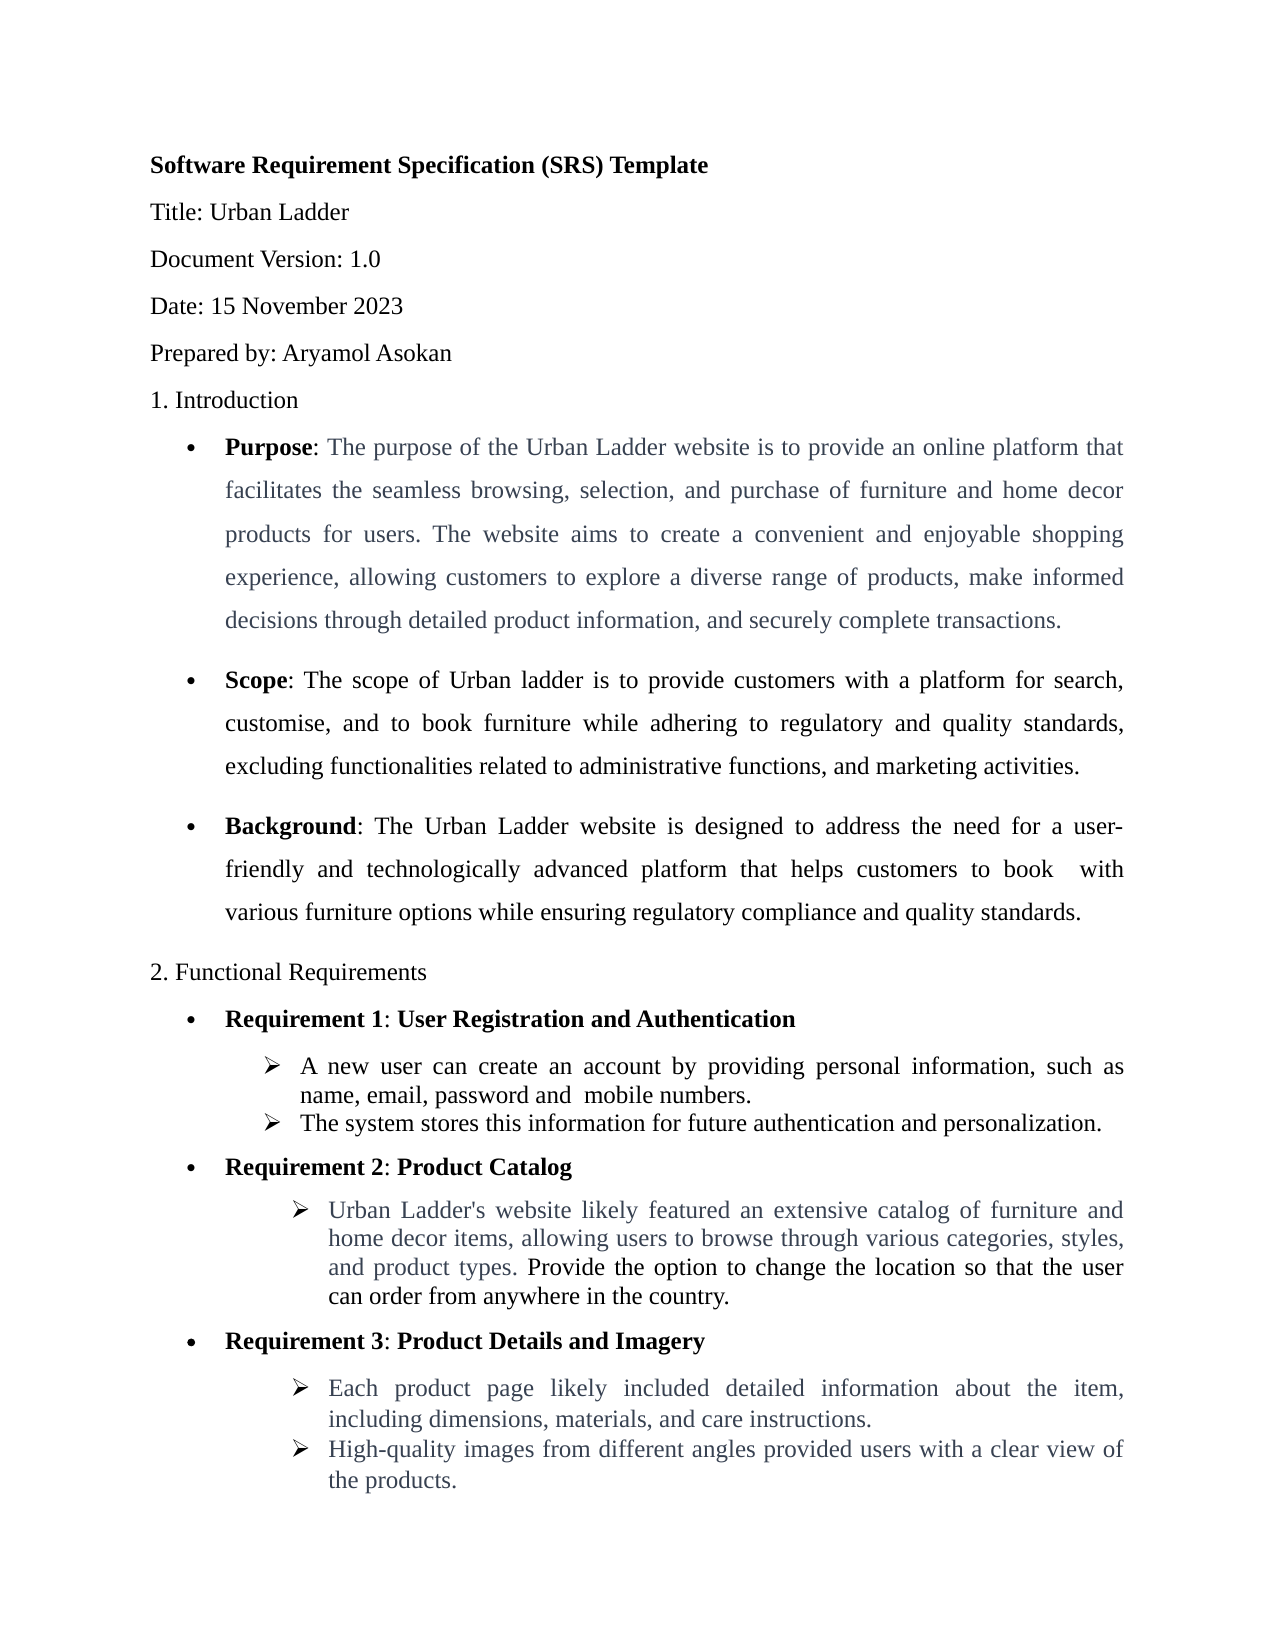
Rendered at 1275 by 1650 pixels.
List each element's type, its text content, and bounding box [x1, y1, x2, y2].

text Software Requirement Specification (SRS) Template [150, 150, 1125, 179]
list Purpose: The purpose of the Urban Ladder website is to provide an online platform that facilitates the seamless browsing, selection, and purchase of furniture and home decor products for users. The website aims to create a convenient and enjoyable shopping experience, allowing customers to explore a diverse range of products, make informed decisions through detailed product information, and securely complete transactions. [187, 432, 1125, 634]
list The system stores this information for future authentication and personalization. [262, 1108, 1125, 1137]
list High-quality images from different angles provided users with a clear view of the products. [291, 1434, 1125, 1493]
list A new user can create an account by providing personal information, such as name, email, password and mobile numbers. [262, 1051, 1125, 1108]
list Background: The Urban Ladder website is designed to address the need for a user-friendly and technologically advanced platform that helps customers to book with various furniture options while ensuring regulatory compliance and quality standards. [187, 811, 1125, 926]
list Scope: The scope of Urban ladder is to provide customers with a platform for search, customise, and to book furniture while adhering to regulatory and quality standards, excluding functionalities related to administrative functions, and marketing activities. [187, 665, 1125, 780]
list Urban Ladder's website likely featured an extensive catalog of furniture and home decor items, allowing users to browse through various categories, styles, and product types. Provide the option to change the location so that the user can order from anywhere in the country. [291, 1195, 1125, 1310]
text Document Version: 1.0 [150, 244, 1125, 273]
text Date: 15 November 2023 [150, 291, 1125, 320]
list Requirement 2: Product Catalog [187, 1152, 1125, 1180]
text Title: Urban Ladder [150, 197, 1125, 226]
list Each product page likely included detailed information about the item, including dimensions, materials, and care instructions. [291, 1373, 1125, 1433]
list Requirement 1: User Registration and Authentication [187, 1004, 1125, 1033]
text 1. Introduction [150, 385, 1125, 414]
list Requirement 3: Product Details and Imagery [187, 1326, 1125, 1355]
text 2. Functional Requirements [150, 957, 1125, 986]
text Prepared by: Aryamol Asokan [150, 338, 1125, 367]
